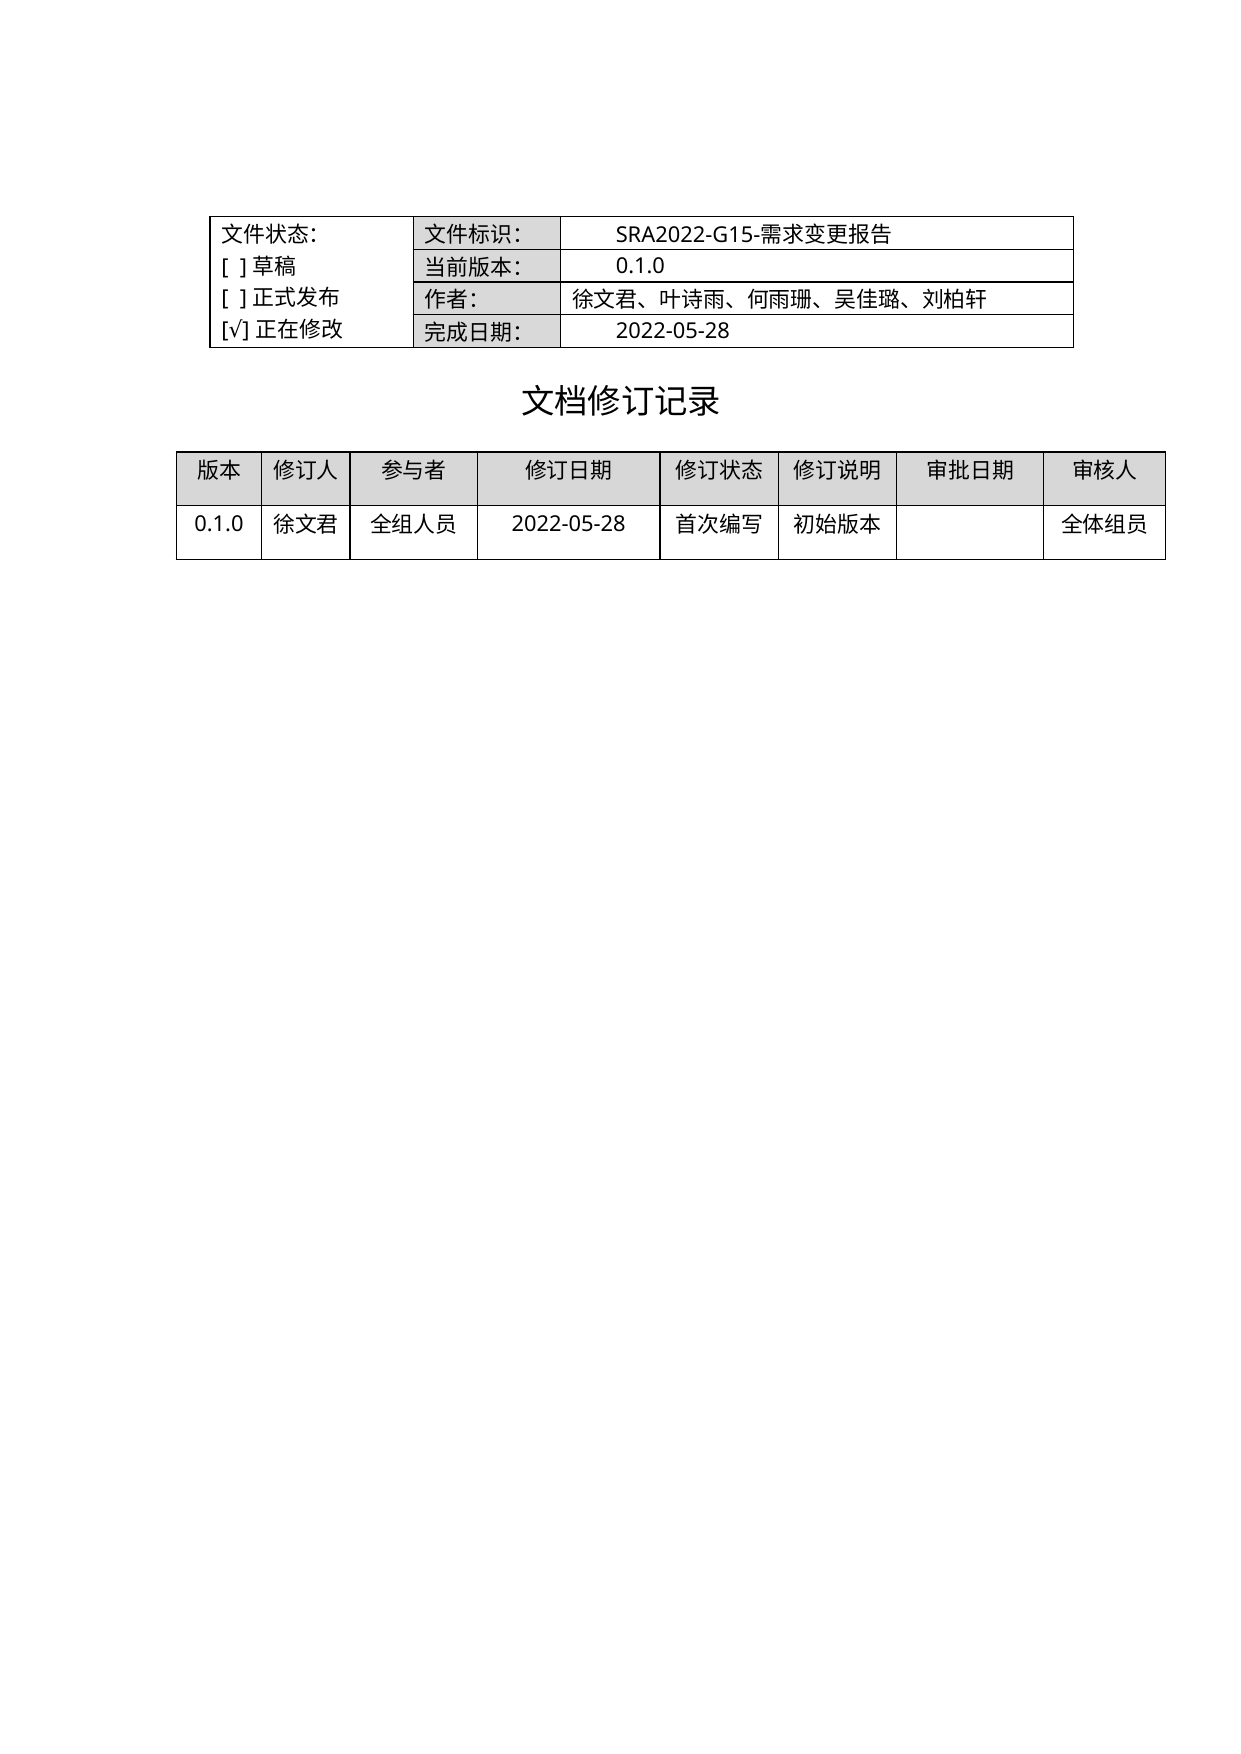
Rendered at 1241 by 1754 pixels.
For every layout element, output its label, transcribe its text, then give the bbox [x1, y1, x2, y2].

table_header 文件标识： [414, 217, 560, 249]
table_cell 全体组员 [1044, 506, 1165, 559]
table_cell 徐文君、叶诗雨、何雨珊、吴佳璐、刘柏轩 [561, 283, 1073, 314]
text 文档修订记录 [187, 162, 1053, 432]
table_cell 徐文君 [262, 506, 349, 559]
table_cell 2022-05-28 [561, 315, 1073, 347]
table_header 参与者 [351, 453, 477, 505]
table_header 文件状态： [ ] 草稿 [ ] 正式发布 [√] 正在修改 [211, 217, 413, 347]
table_cell 全组人员 [351, 506, 477, 559]
table_header 审核人 [1044, 453, 1165, 505]
table_cell 当前版本： [414, 250, 560, 281]
table_cell 首次编写 [661, 506, 778, 559]
table_cell 作者： [414, 283, 560, 314]
table_header 修订说明 [779, 453, 896, 505]
table_cell 初始版本 [779, 506, 896, 559]
table_header 修订人 [262, 453, 349, 505]
table_cell 0.1.0 [177, 506, 261, 559]
table_cell 2022-05-28 [478, 506, 659, 559]
table_cell [897, 506, 1043, 559]
table_cell 完成日期： [414, 315, 560, 347]
table_header 审批日期 [897, 453, 1043, 505]
table_header 修订日期 [478, 453, 659, 505]
table_header 版本 [177, 453, 261, 505]
table_header SRA2022-G15-需求变更报告 [561, 217, 1073, 249]
table_cell 0.1.0 [561, 250, 1073, 281]
table_header 修订状态 [661, 453, 778, 505]
